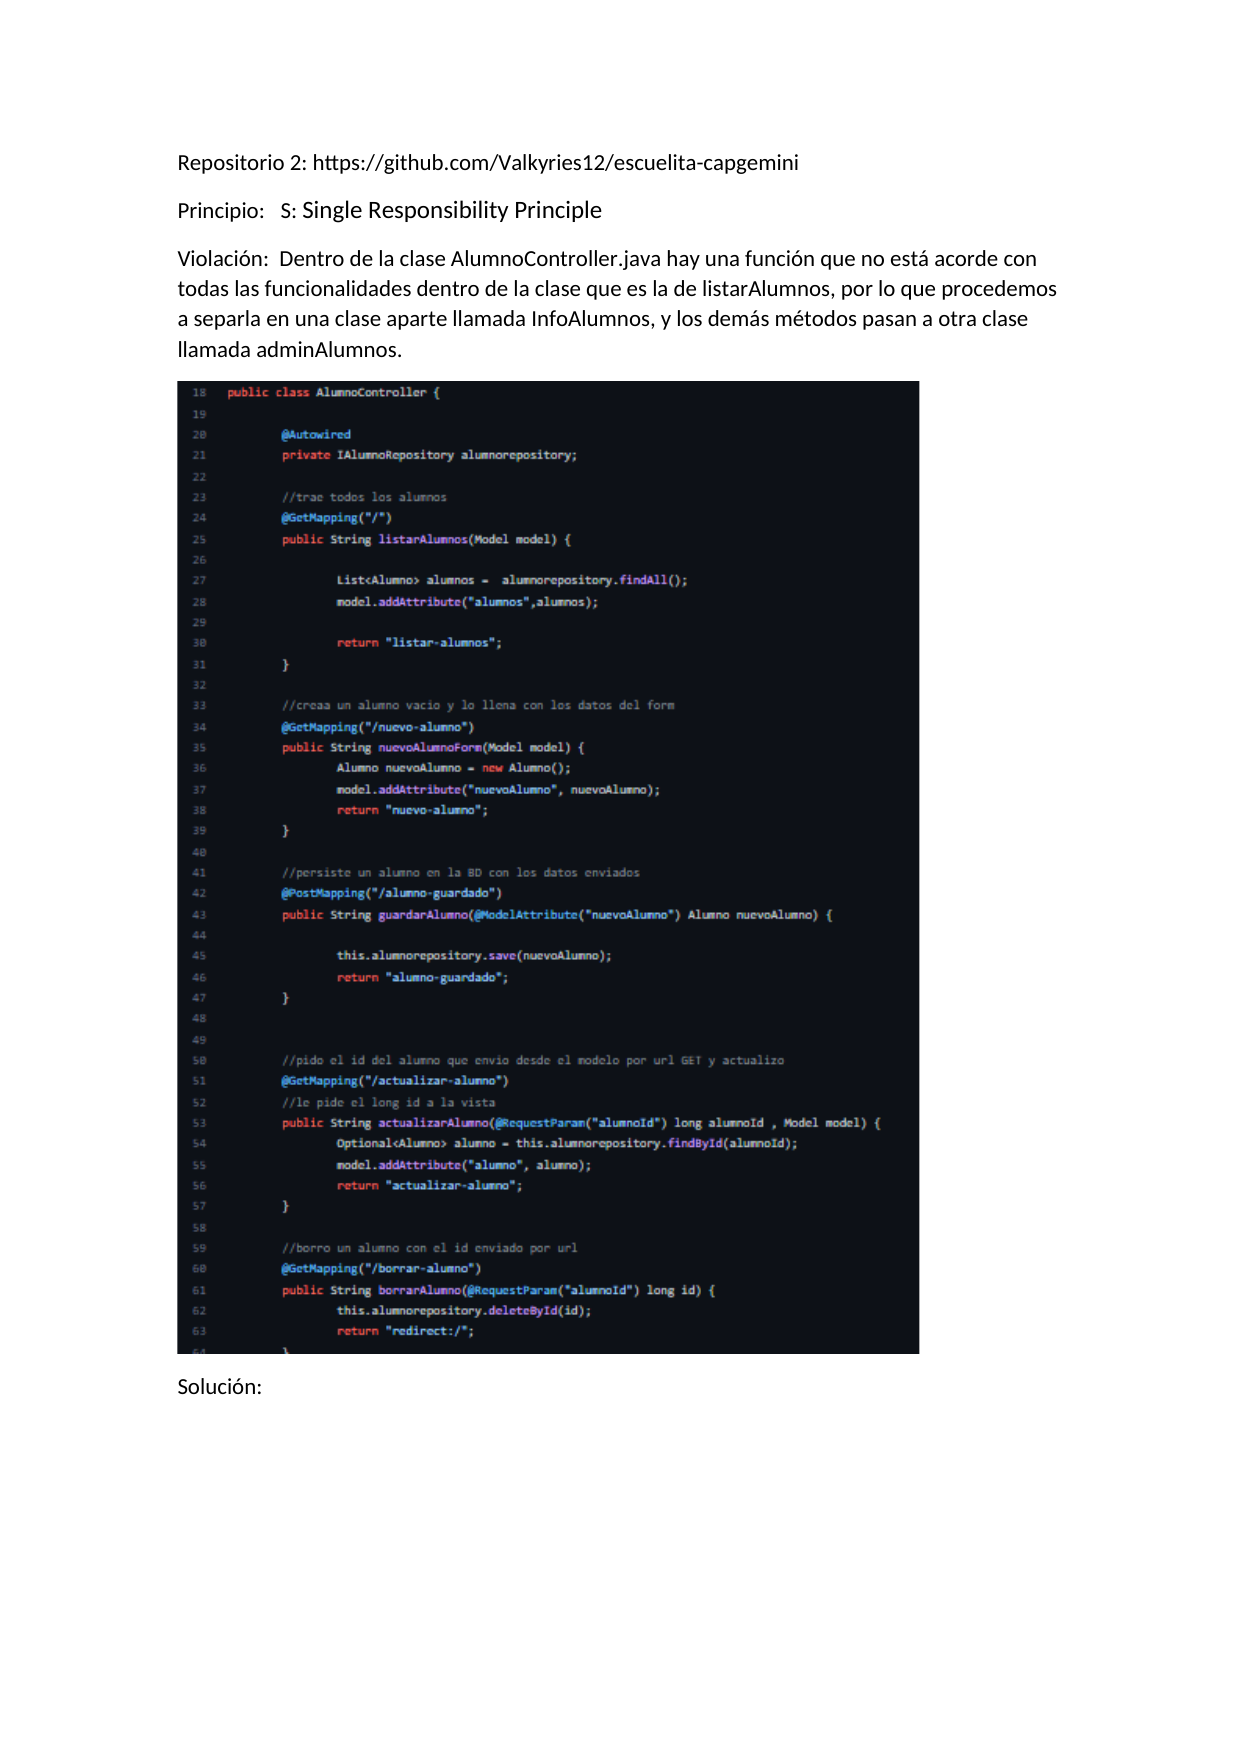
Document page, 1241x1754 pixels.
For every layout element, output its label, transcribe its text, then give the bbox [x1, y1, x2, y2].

text Violación: Dentro de la clase AlumnoController.java hay una función que no está acorde con todas las funcionalidades dentro de la clase que es la de listarAlumnos, por lo que procedemos a separla en una clase aparte llamada InfoAlumnos, y los demás métodos pasan a otra clase llamada adminAlumnos. [177, 244, 1063, 363]
text Principio: S: Single Responsibility Principle [177, 194, 1063, 225]
text Repositorio 2: https://github.com/Valkyries12/escuelita-capgemini [177, 148, 1063, 176]
picture [177, 381, 920, 1354]
text Solución: [177, 1372, 1063, 1400]
